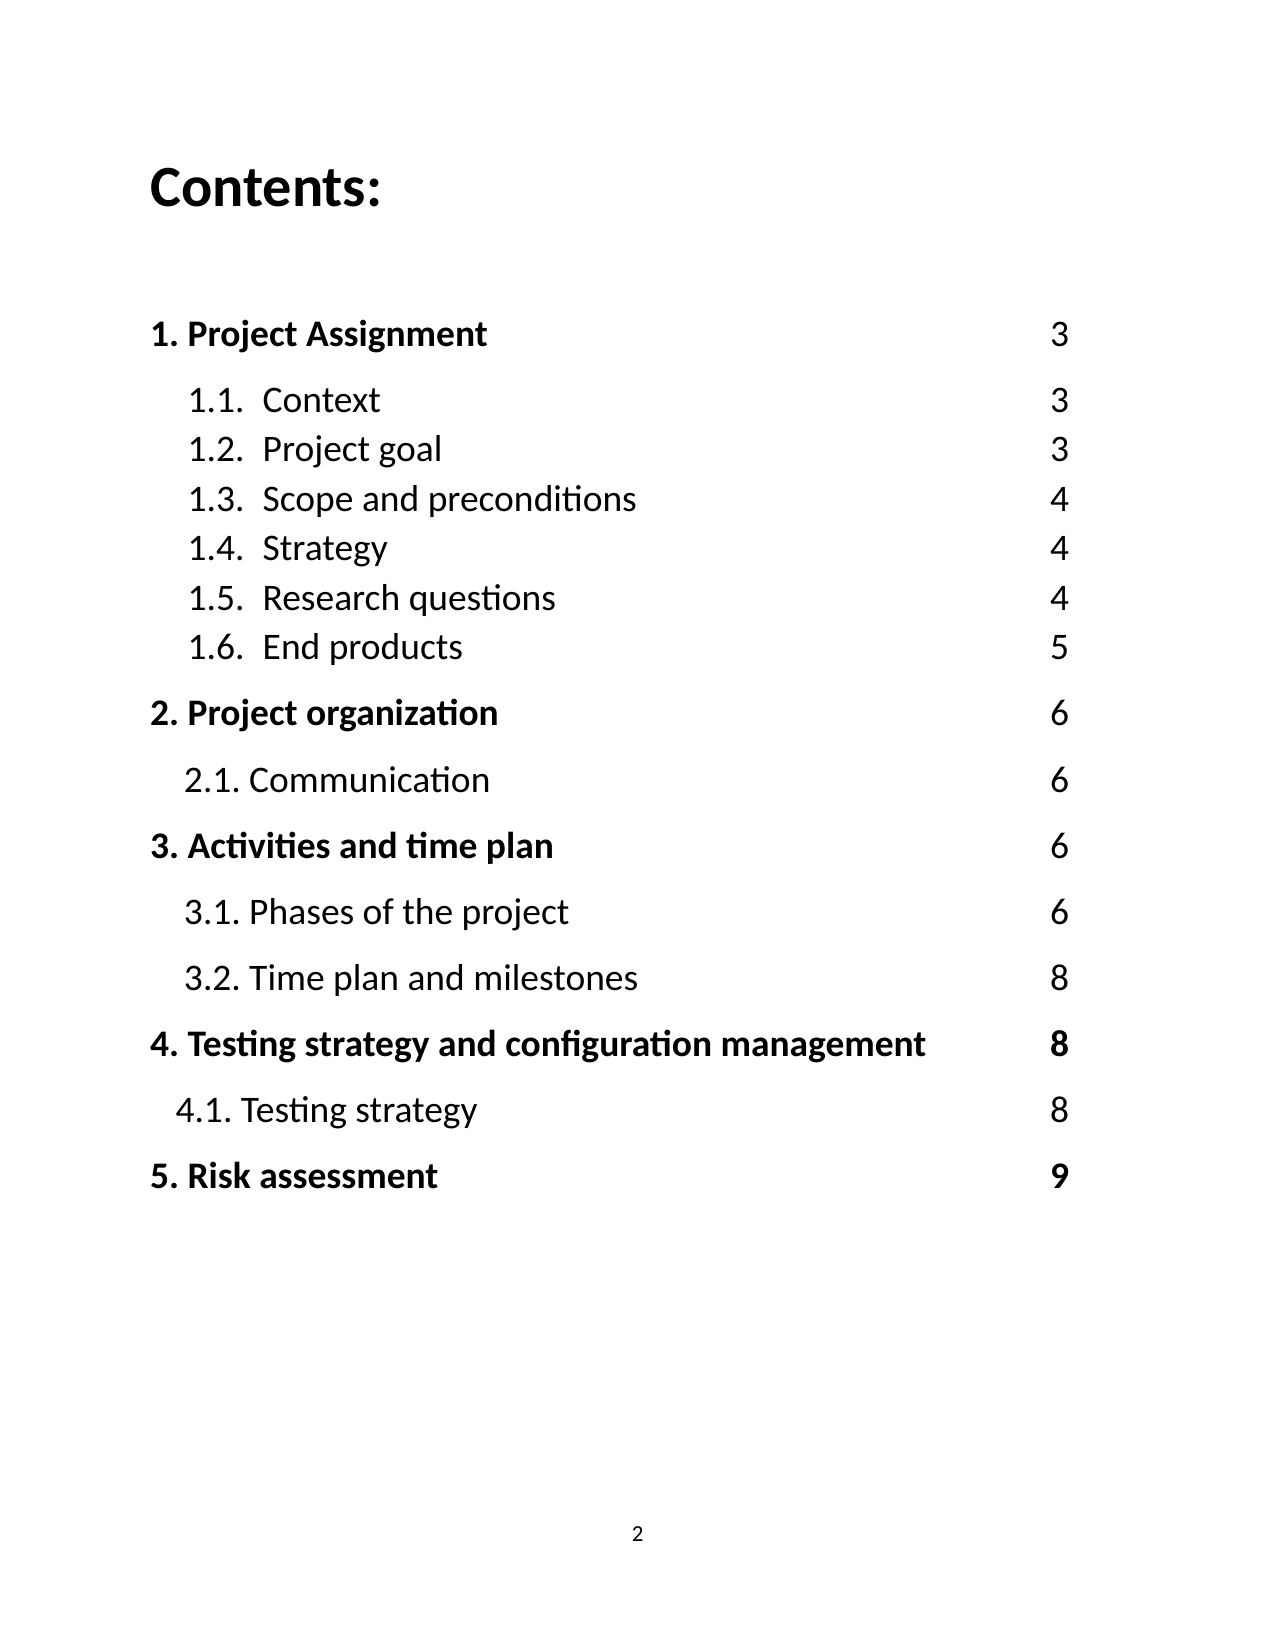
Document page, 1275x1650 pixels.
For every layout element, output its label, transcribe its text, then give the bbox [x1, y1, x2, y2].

list End products 5 [187, 623, 1125, 669]
text 2. Project organization 6 [150, 689, 1125, 735]
list Context 3 [187, 376, 1125, 422]
list Project goal 3 [187, 425, 1125, 471]
text 1. Project Assignment 3 [150, 310, 1125, 356]
list Strategy 4 [187, 524, 1125, 570]
text 2.1. Communication 6 [150, 756, 1125, 801]
text 4. Testing strategy and configuration management 8 [150, 1020, 1125, 1066]
text 3.1. Phases of the project 6 [150, 888, 1125, 934]
text 5. Risk assessment 9 [150, 1152, 1125, 1198]
text 4.1. Testing strategy 8 [150, 1086, 1125, 1132]
text Contents: [150, 150, 1125, 221]
list Research questions 4 [187, 574, 1125, 619]
text 3. Activities and time plan 6 [150, 822, 1125, 867]
list Scope and preconditions 4 [187, 475, 1125, 521]
text 3.2. Time plan and milestones 8 [150, 954, 1125, 1000]
